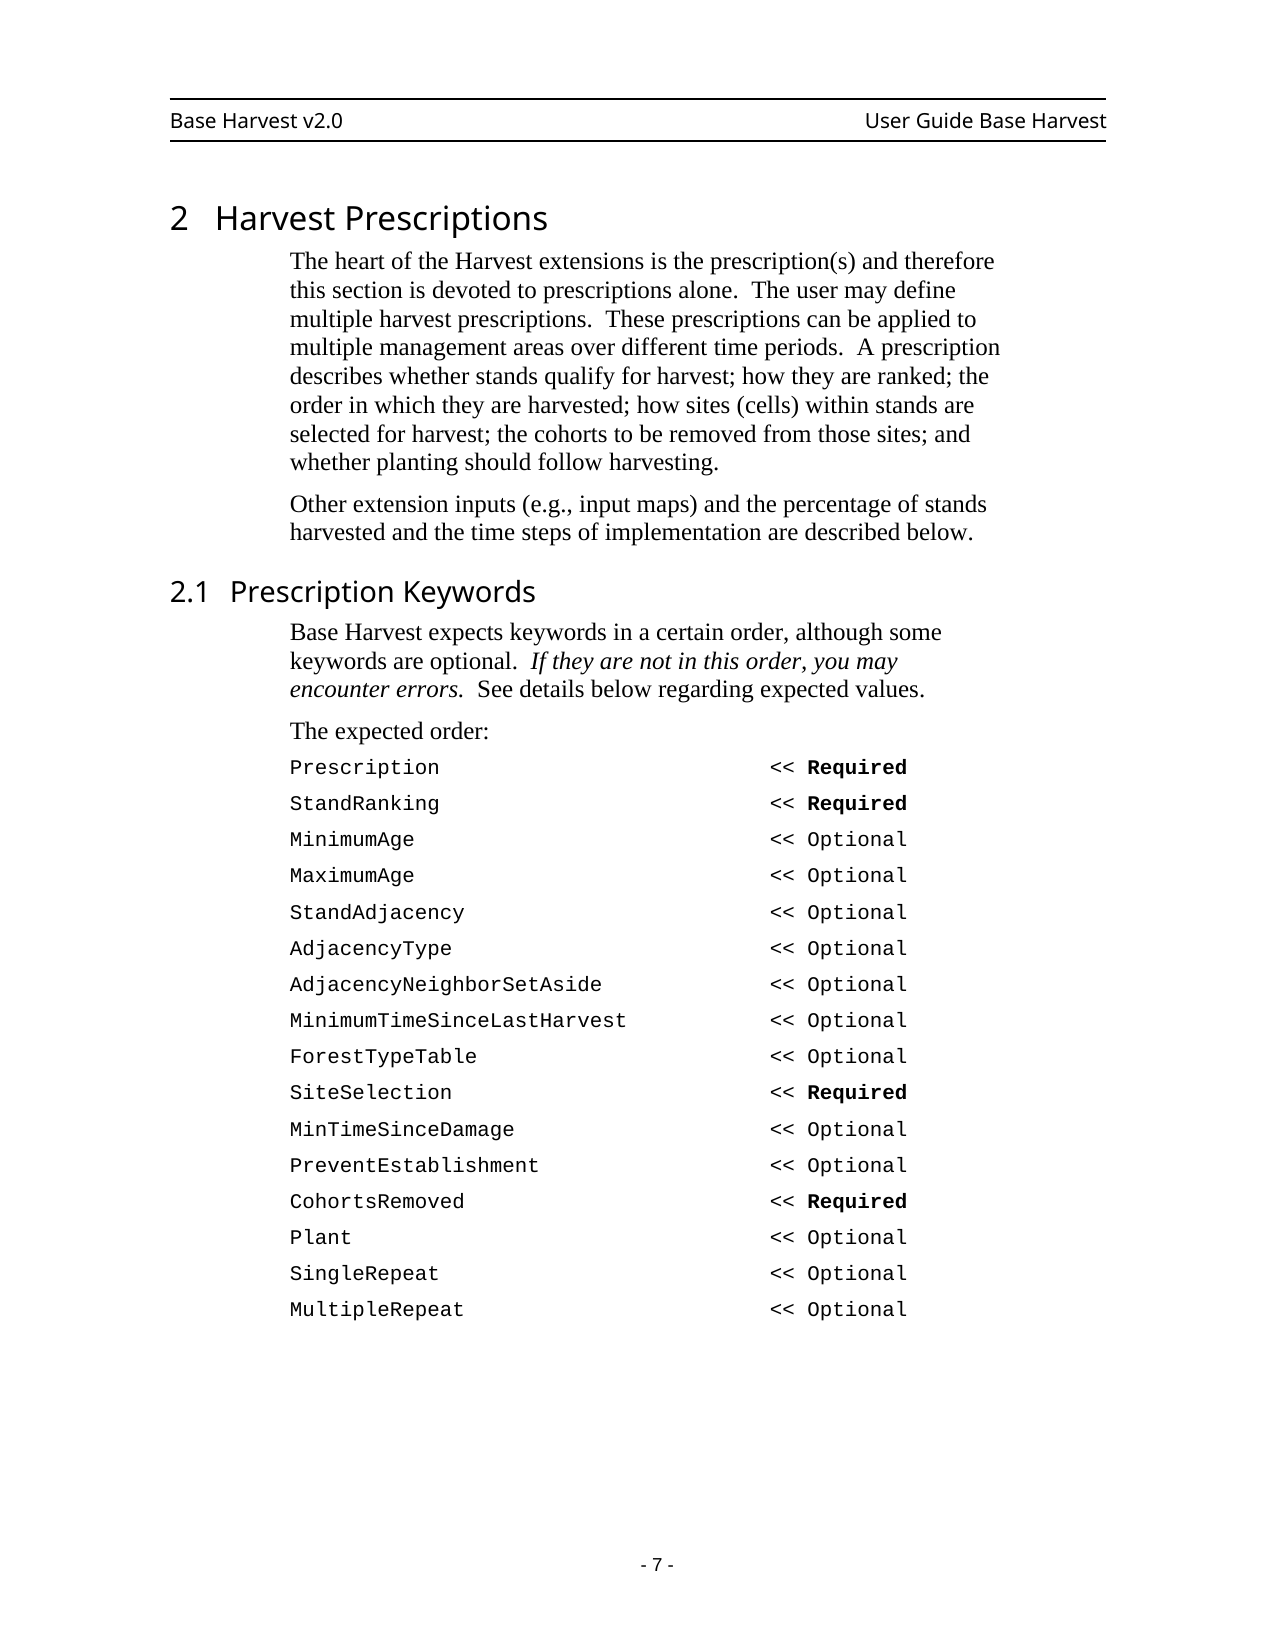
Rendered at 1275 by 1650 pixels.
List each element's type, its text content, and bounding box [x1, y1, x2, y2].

text SingleRepeat << Optional [289, 1263, 1001, 1287]
text AdjacencyType << Optional [289, 938, 1001, 961]
text MaximumAge << Optional [289, 866, 1001, 889]
text MinTimeSinceDamage << Optional [289, 1118, 1001, 1142]
text StandRanking << Required [289, 793, 1001, 817]
subtitle Harvest Prescriptions [169, 194, 1106, 240]
text Prescription << Required [289, 757, 1001, 781]
text PreventEstablishment << Optional [289, 1155, 1001, 1178]
text MinimumAge << Optional [289, 829, 1001, 853]
text Base Harvest expects keywords in a certain order, although some keywords are optional. If they are not in this order, you may encounter errors. See details below regarding expected values. [289, 617, 1001, 703]
text The expected order: [289, 716, 1001, 744]
text The heart of the Harvest extensions is the prescription(s) and therefore this section is devoted to prescriptions alone. The user may define multiple harvest prescriptions. These prescriptions can be applied to multiple management areas over different time periods. A prescription describes whether stands qualify for harvest; how they are ranked; the order in which they are harvested; how sites (cells) within stands are selected for harvest; the cohorts to be removed from those sites; and whether planting should follow harvesting. [289, 246, 1001, 476]
text ForestTypeTable << Optional [289, 1046, 1001, 1070]
text StandAdjacency << Optional [289, 902, 1001, 925]
text CohortsRemoved << Required [289, 1191, 1001, 1214]
text Plant << Optional [289, 1227, 1001, 1251]
text SiteSelection << Required [289, 1082, 1001, 1106]
text MinimumTimeSinceLastHarvest << Optional [289, 1010, 1001, 1034]
text AdjacencyNeighborSetAside << Optional [289, 974, 1001, 998]
text MultipleRepeat << Optional [289, 1299, 1001, 1323]
subtitle Prescription Keywords [169, 571, 1106, 611]
text Other extension inputs (e.g., input maps) and the percentage of stands harvested and the time steps of implementation are described below. [289, 489, 1001, 546]
